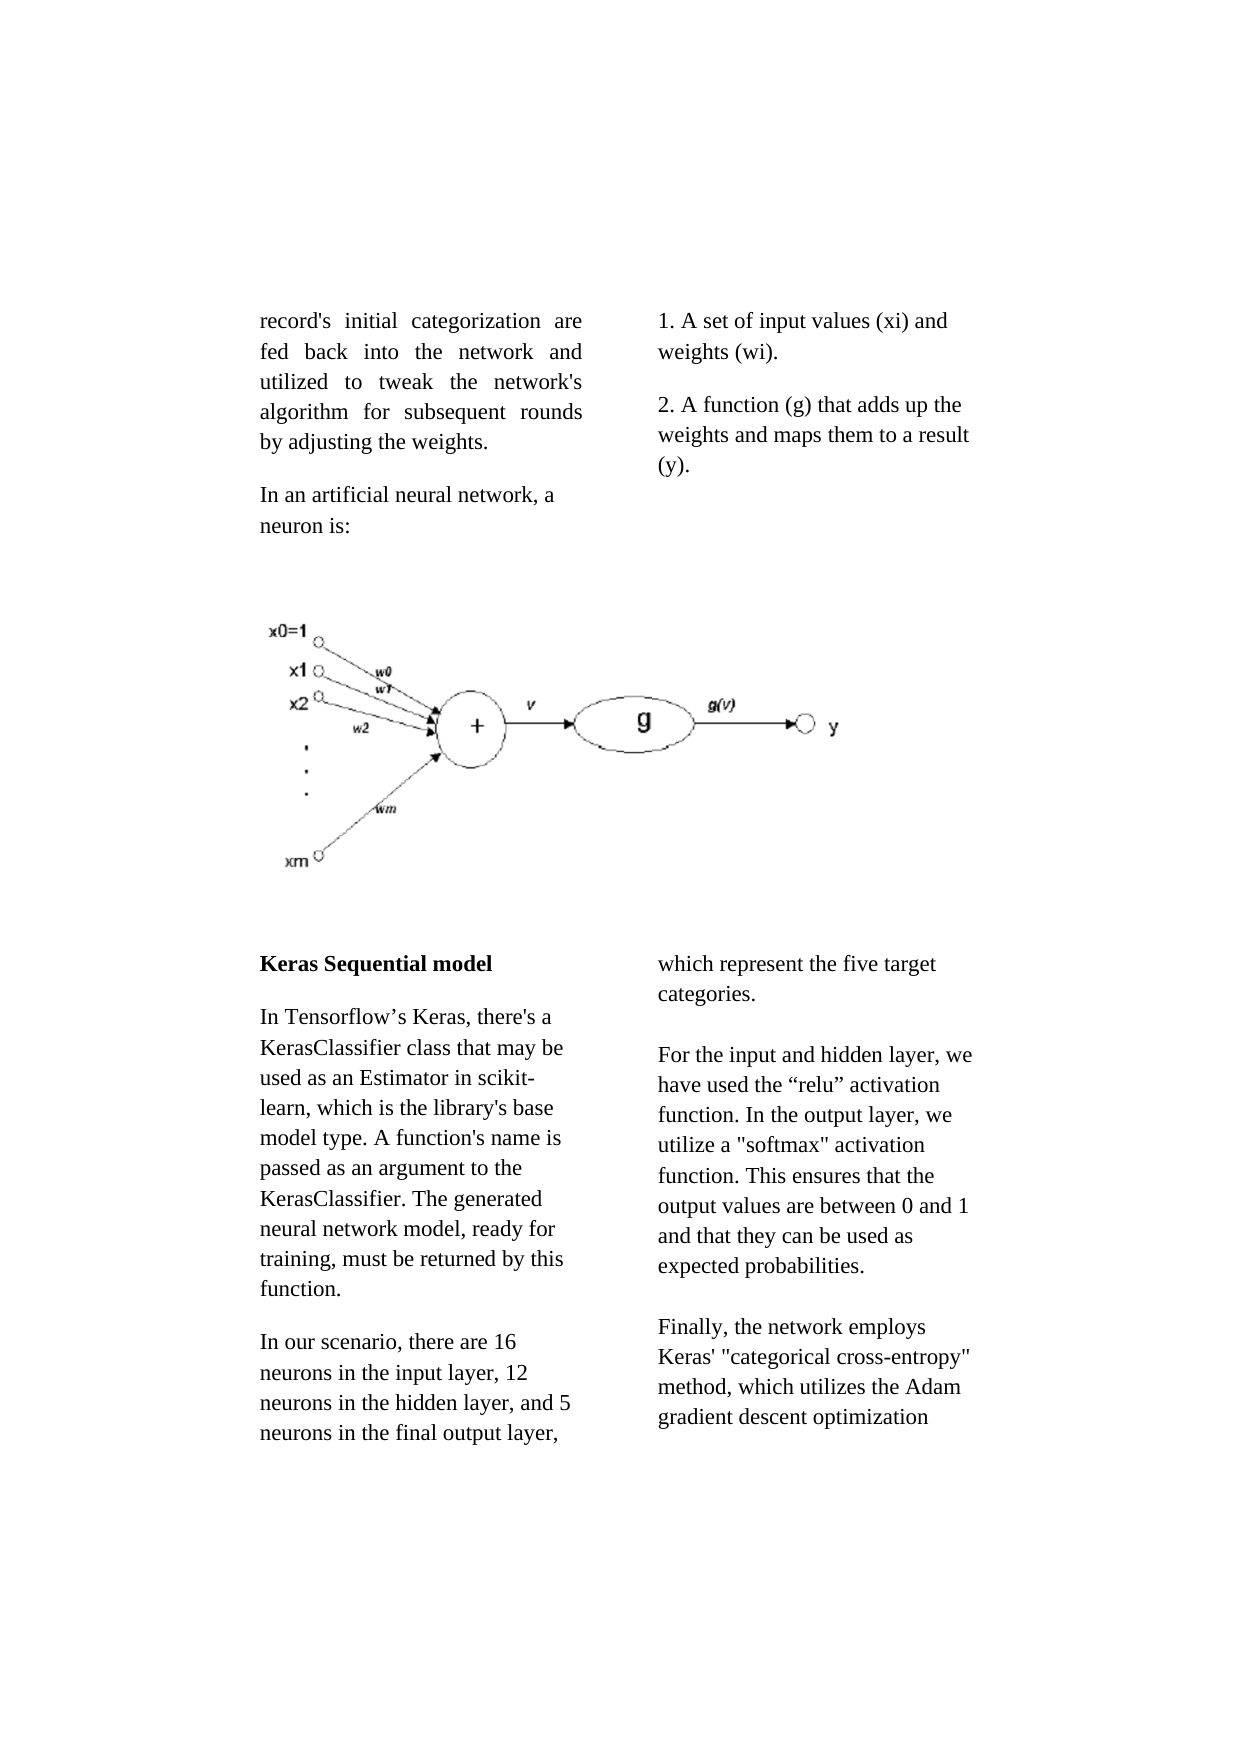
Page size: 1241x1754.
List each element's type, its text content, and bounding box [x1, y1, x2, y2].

text 2. A function (g) that adds up the weights and maps them to a result (y). [658, 391, 981, 478]
text In an artificial neural network, a neuron is: [259, 481, 583, 538]
text For the input and hidden layer, we have used the “relu” activation function. In the output layer, we utilize a "softmax" activation function. This ensures that the output values are between 0 and 1 and that they can be used as expected probabilities. [658, 1041, 981, 1279]
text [259, 307, 583, 455]
text 1. A set of input values (xi) and weights (wi). [658, 307, 981, 364]
text Keras Sequential model [259, 950, 583, 977]
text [658, 1313, 981, 1430]
text In our scenario, there are 16 neurons in the input layer, 12 neurons in the hidden layer, and 5 neurons in the final output layer, which represent the five target categories. [259, 1328, 583, 1445]
text In Tensorflow’s Keras, there's a KerasClassifier class that may be used as an Estimator in scikit-learn, which is the library's base model type. A function's name is passed as an argument to the KerasClassifier. The generated neural network model, ready for training, must be returned by this function. [259, 1003, 583, 1302]
picture [259, 615, 857, 873]
text In our scenario, there are 16 neurons in the input layer, 12 neurons in the hidden layer, and 5 neurons in the final output layer, which represent the five target categories. [658, 950, 981, 1007]
